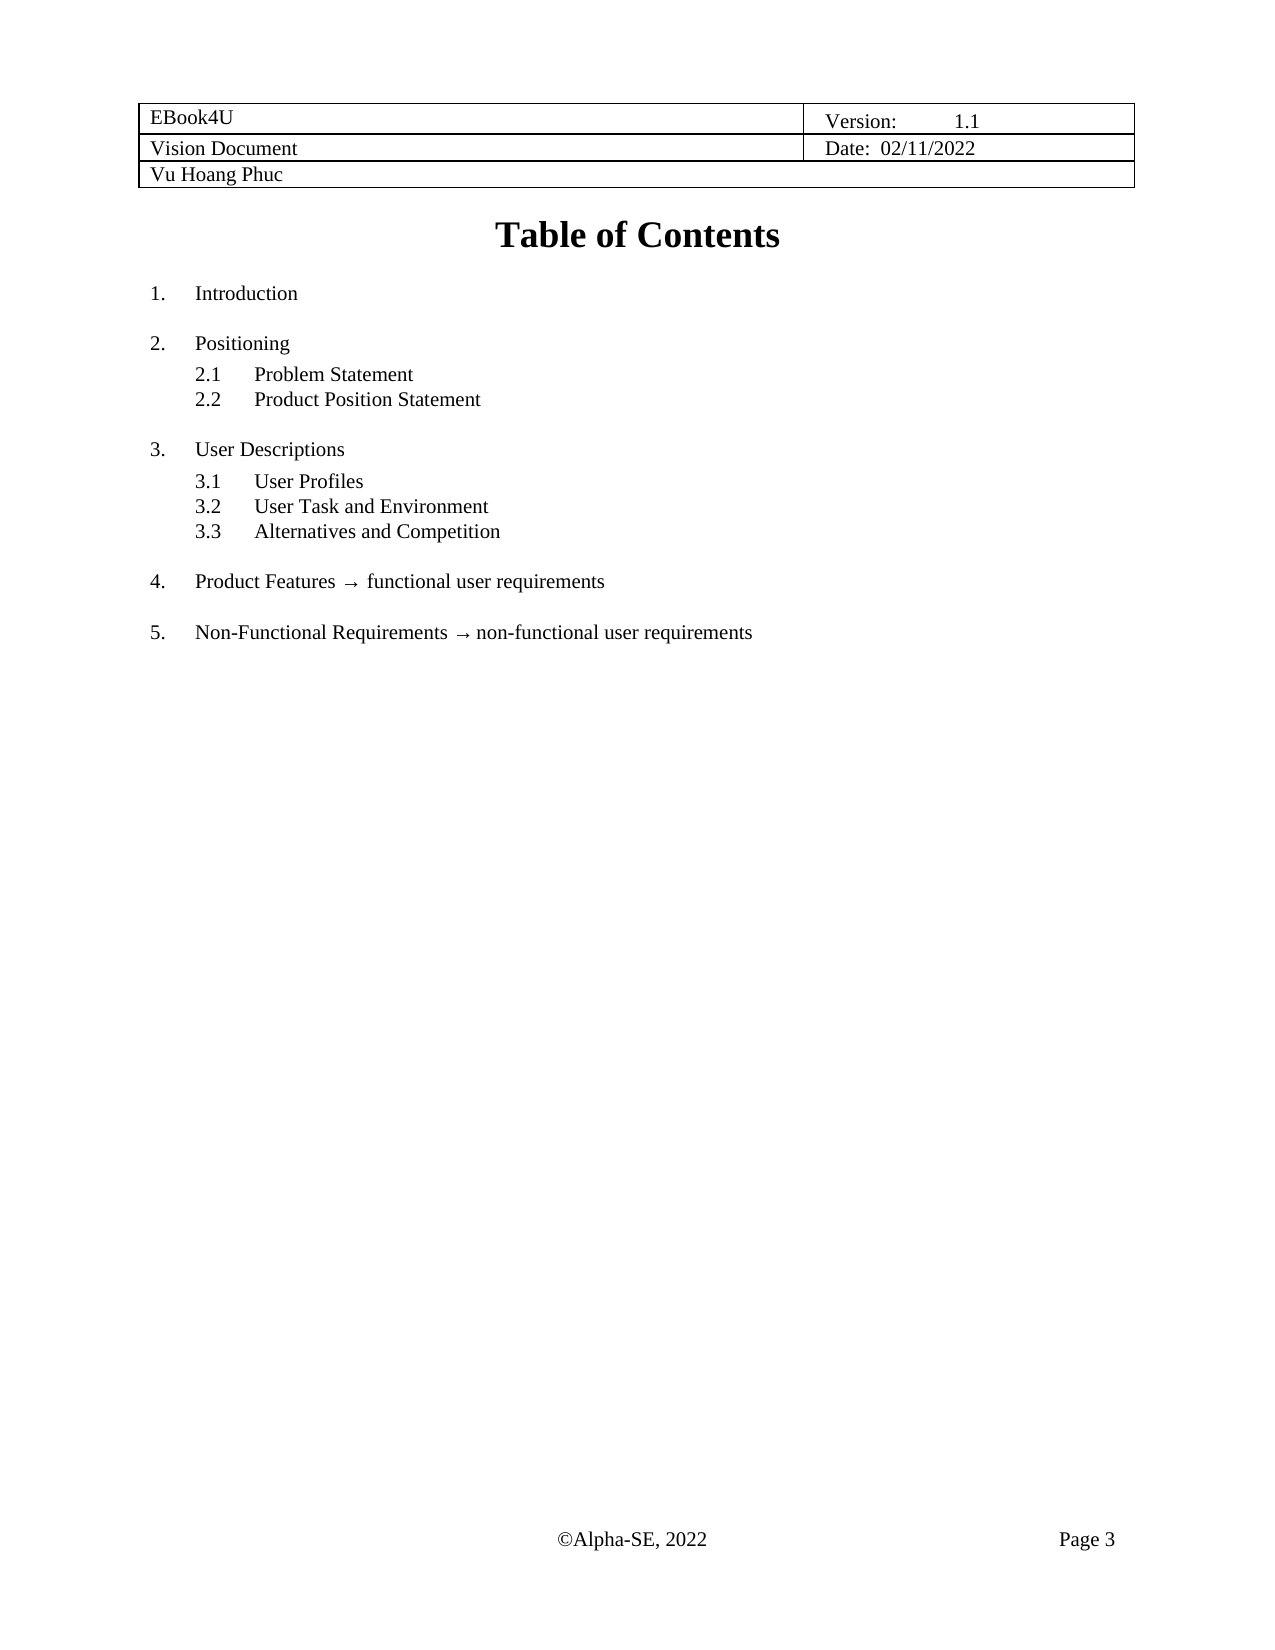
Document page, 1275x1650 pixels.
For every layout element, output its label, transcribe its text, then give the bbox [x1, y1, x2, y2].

title Table of Contents [150, 212, 1125, 255]
